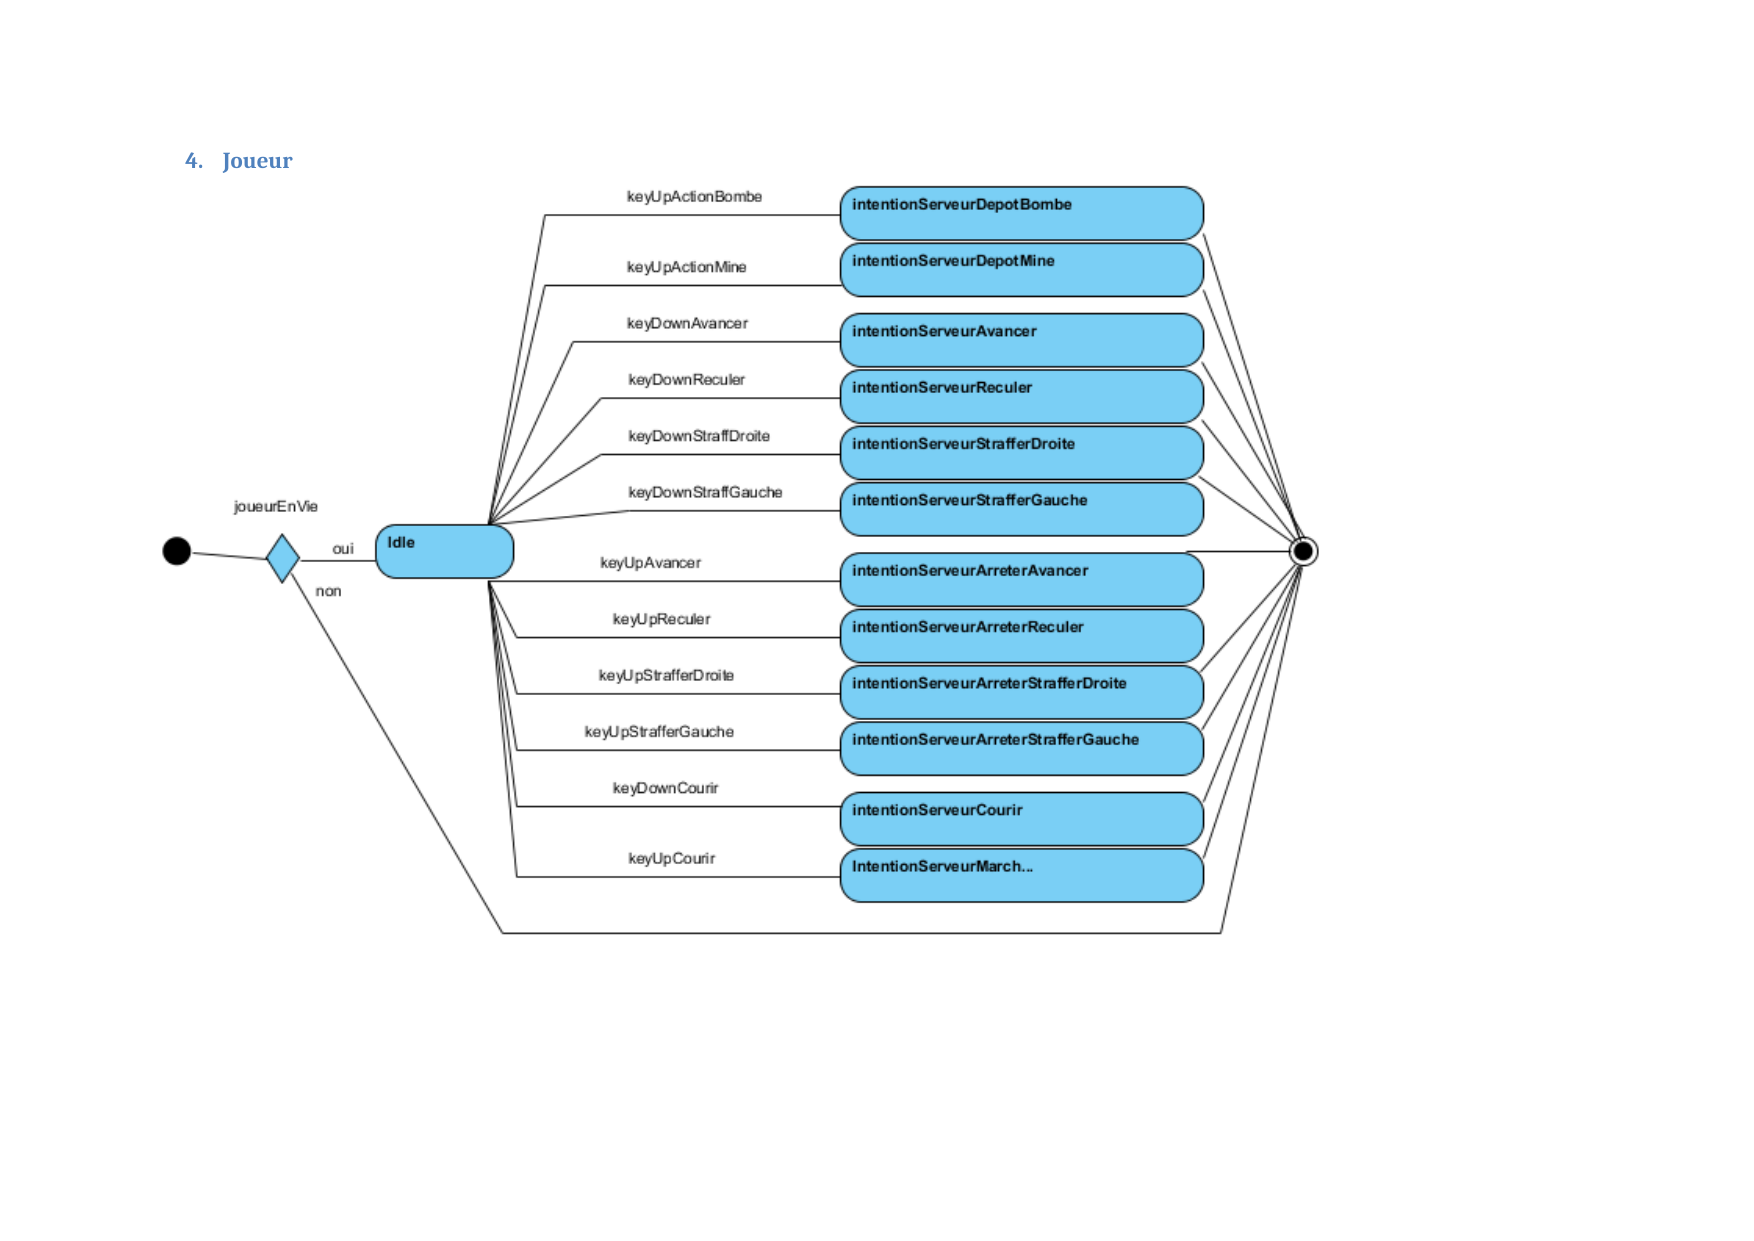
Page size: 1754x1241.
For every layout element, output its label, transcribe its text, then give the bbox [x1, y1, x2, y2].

picture [147, 177, 1347, 961]
subtitle Joueur [185, 148, 1606, 174]
